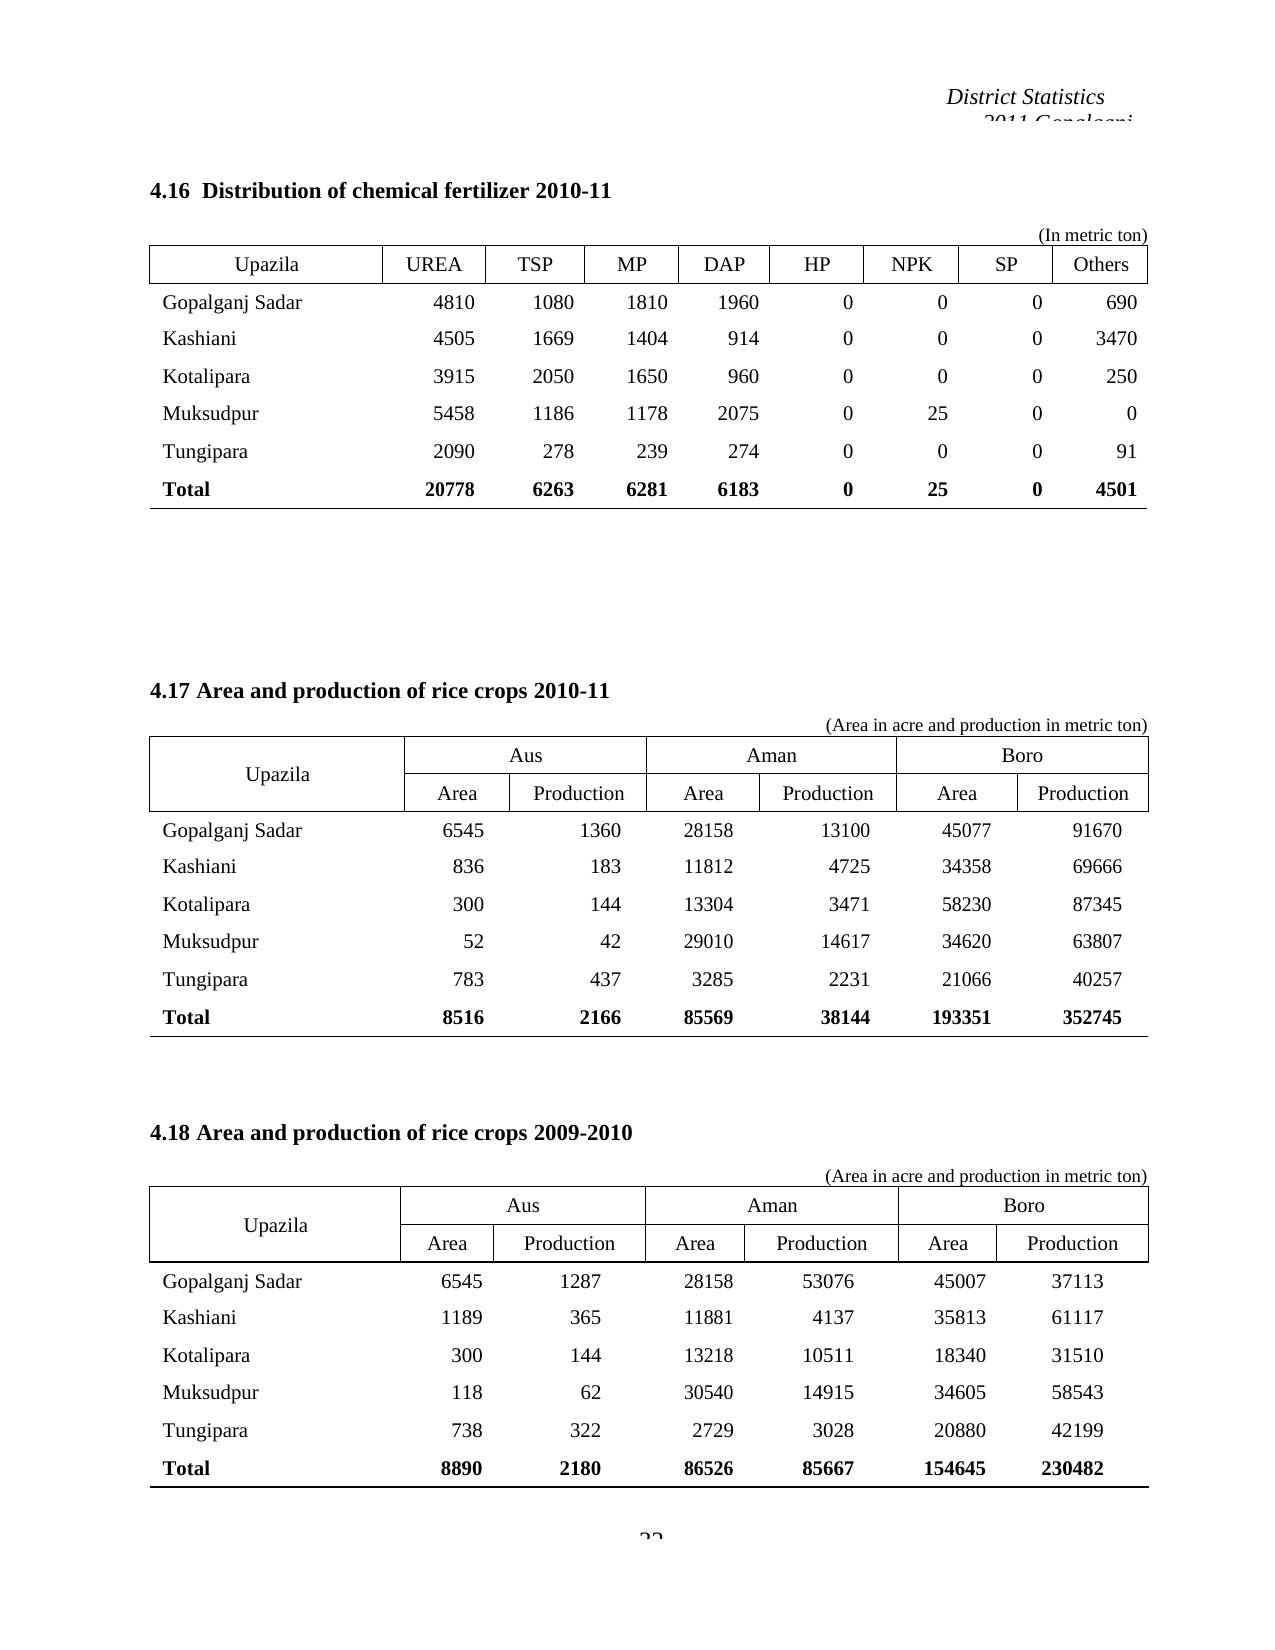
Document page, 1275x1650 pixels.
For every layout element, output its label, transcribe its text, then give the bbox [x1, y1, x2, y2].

table_cell 1404 [585, 320, 678, 358]
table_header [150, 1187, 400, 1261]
table_cell Gopalganj Sadar [150, 284, 383, 320]
table_cell Kotalipara [150, 358, 383, 395]
table_header NPK [864, 246, 958, 283]
table_cell 1960 [678, 284, 769, 320]
table_cell 1669 [485, 320, 585, 358]
table_cell 0 [770, 320, 864, 358]
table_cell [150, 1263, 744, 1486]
table_cell 3915 [383, 358, 485, 395]
table_cell 1650 [585, 358, 678, 395]
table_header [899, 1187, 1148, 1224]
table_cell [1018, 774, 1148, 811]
table_cell 0 [864, 284, 958, 320]
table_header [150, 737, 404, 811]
table_cell 0 [864, 320, 958, 358]
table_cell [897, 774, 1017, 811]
table_cell 960 [678, 358, 769, 395]
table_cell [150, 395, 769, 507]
table_header SP [959, 246, 1052, 283]
table_cell 3470 [1053, 320, 1147, 358]
table_cell 690 [1053, 284, 1147, 320]
table_cell 4810 [383, 284, 485, 320]
table_header UREA [383, 246, 485, 283]
table_cell 0 [958, 320, 1053, 358]
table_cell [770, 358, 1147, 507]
table_header MP [585, 246, 678, 283]
table_cell 0 [770, 284, 864, 320]
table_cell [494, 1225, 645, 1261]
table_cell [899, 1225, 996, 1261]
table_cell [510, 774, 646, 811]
table_header Others [1053, 246, 1147, 283]
table_header Upazila [150, 246, 382, 283]
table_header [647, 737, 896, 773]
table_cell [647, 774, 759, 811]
list Area and production of rice crops 2010-11 [150, 678, 614, 704]
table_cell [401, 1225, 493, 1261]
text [825, 1165, 1181, 1186]
table_cell 4505 [383, 320, 485, 358]
table_cell 1080 [485, 284, 585, 320]
table_header HP [770, 246, 863, 283]
table_header TSP [486, 246, 584, 283]
table_cell 0 [770, 358, 864, 395]
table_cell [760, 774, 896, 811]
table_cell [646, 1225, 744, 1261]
text (Area in acre and production in metric ton) [826, 714, 1181, 736]
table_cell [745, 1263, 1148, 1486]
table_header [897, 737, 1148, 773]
table_header DAP [679, 246, 769, 283]
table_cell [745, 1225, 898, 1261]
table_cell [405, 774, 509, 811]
list Distribution of chemical fertilizer 2010-11 [150, 177, 616, 204]
text (In metric ton) [1038, 223, 1181, 245]
table_cell 0 [958, 284, 1053, 320]
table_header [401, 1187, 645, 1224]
table_cell 914 [678, 320, 769, 358]
table_cell 1810 [585, 284, 678, 320]
list Area and production of rice crops 2009-2010 [150, 1119, 637, 1145]
table_cell 2050 [485, 358, 585, 395]
table_cell 0 [864, 358, 958, 395]
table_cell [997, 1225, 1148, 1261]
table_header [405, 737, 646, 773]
table_cell Kashiani [150, 320, 383, 358]
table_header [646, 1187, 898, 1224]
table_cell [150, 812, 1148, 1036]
